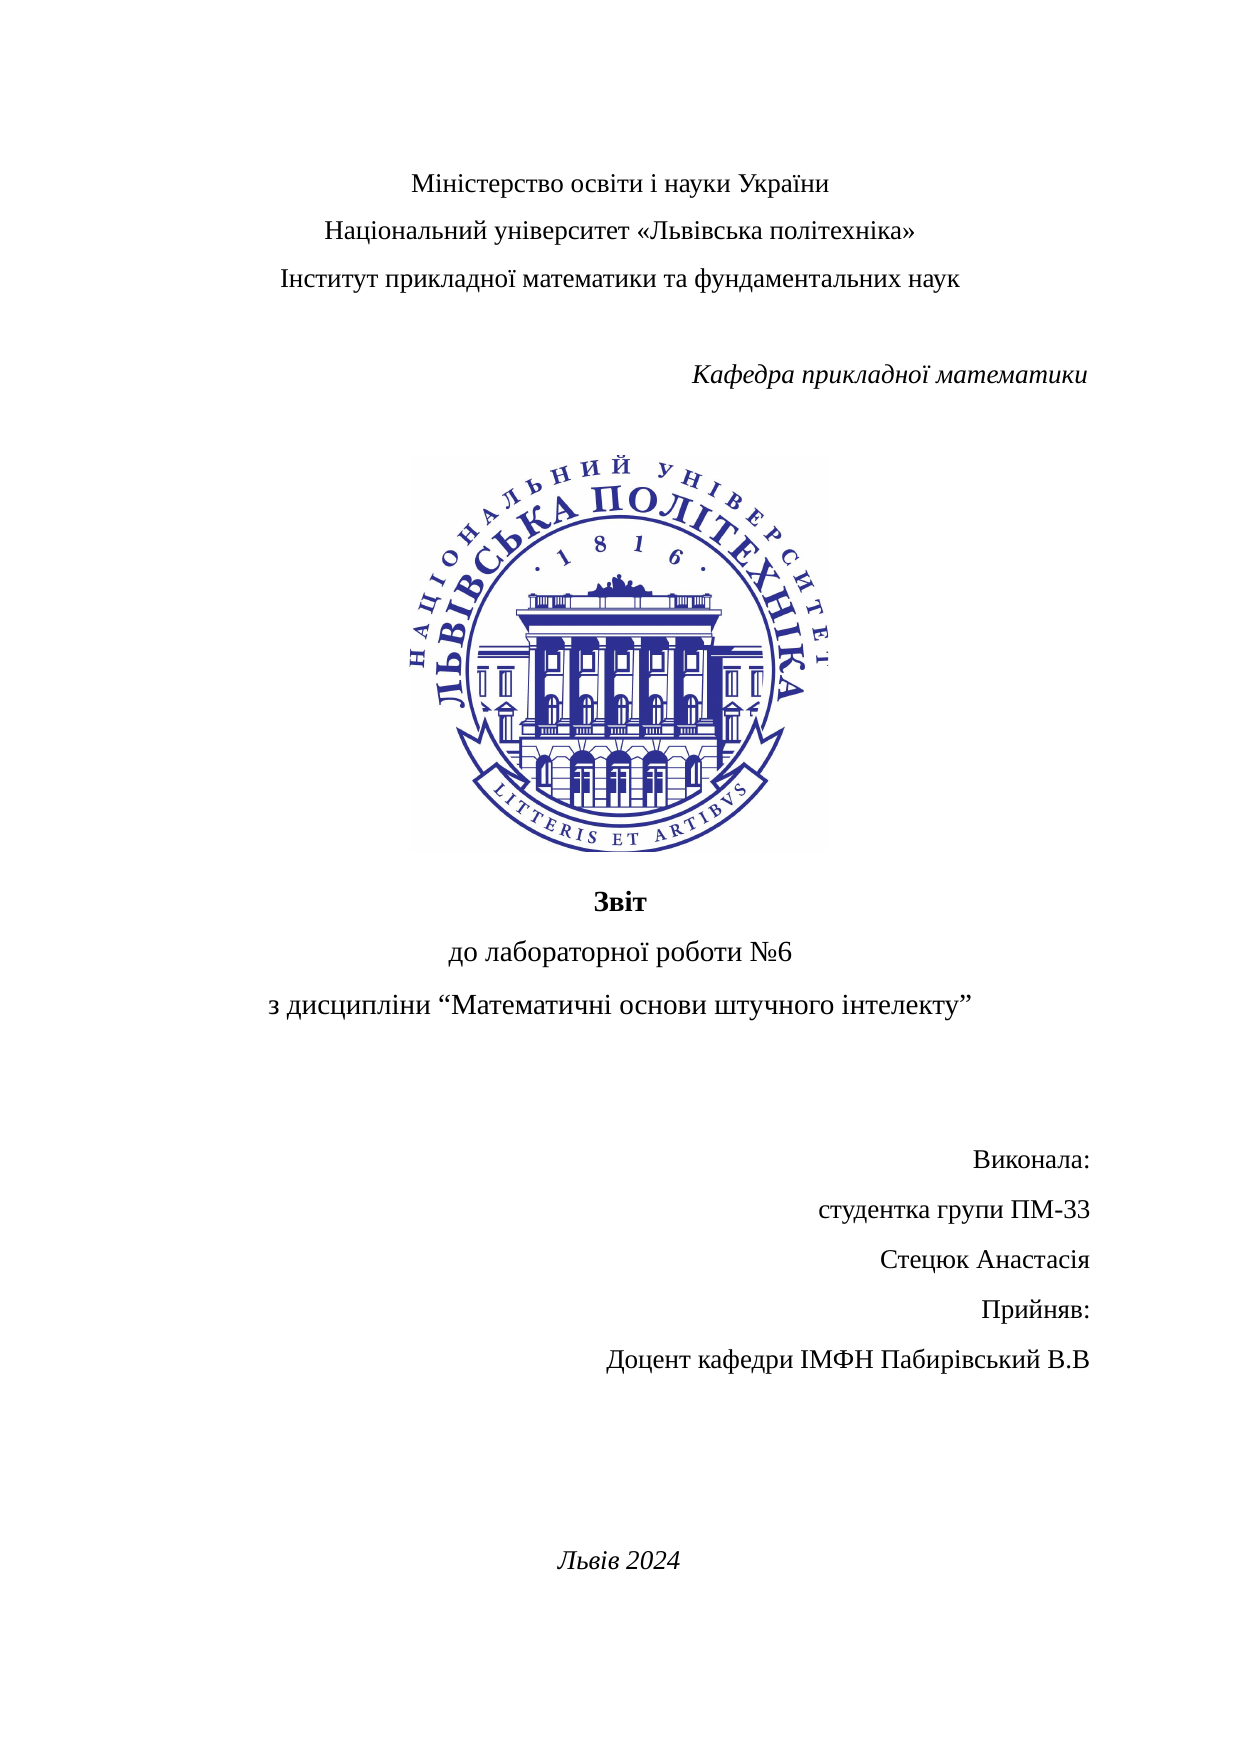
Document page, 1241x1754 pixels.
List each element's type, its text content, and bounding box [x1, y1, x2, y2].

text до лабораторної роботи №6 [150, 934, 1090, 968]
text з дисципліни “Математичні основи штучного інтелекту” [150, 987, 1090, 1020]
text Інститут прикладної математики та фундаментальних наук [150, 262, 1090, 293]
text Звіт [150, 884, 1090, 917]
text Кафедра прикладної математики [150, 358, 1090, 389]
text Прийняв: [800, 1293, 1090, 1324]
picture [409, 455, 828, 852]
text Стецюк Анастасія [800, 1243, 1090, 1274]
text Львів 2024 [150, 1544, 1090, 1576]
text Національний університет «Львівська політехніка» [150, 214, 1090, 246]
text Виконала: [150, 1143, 1090, 1174]
text Доцент кафедри ІМФН Пабирівський В.В [150, 1343, 1090, 1375]
text студентка групи ПМ-33 [800, 1193, 1090, 1224]
text Міністерство освіти і науки України [150, 167, 1090, 198]
